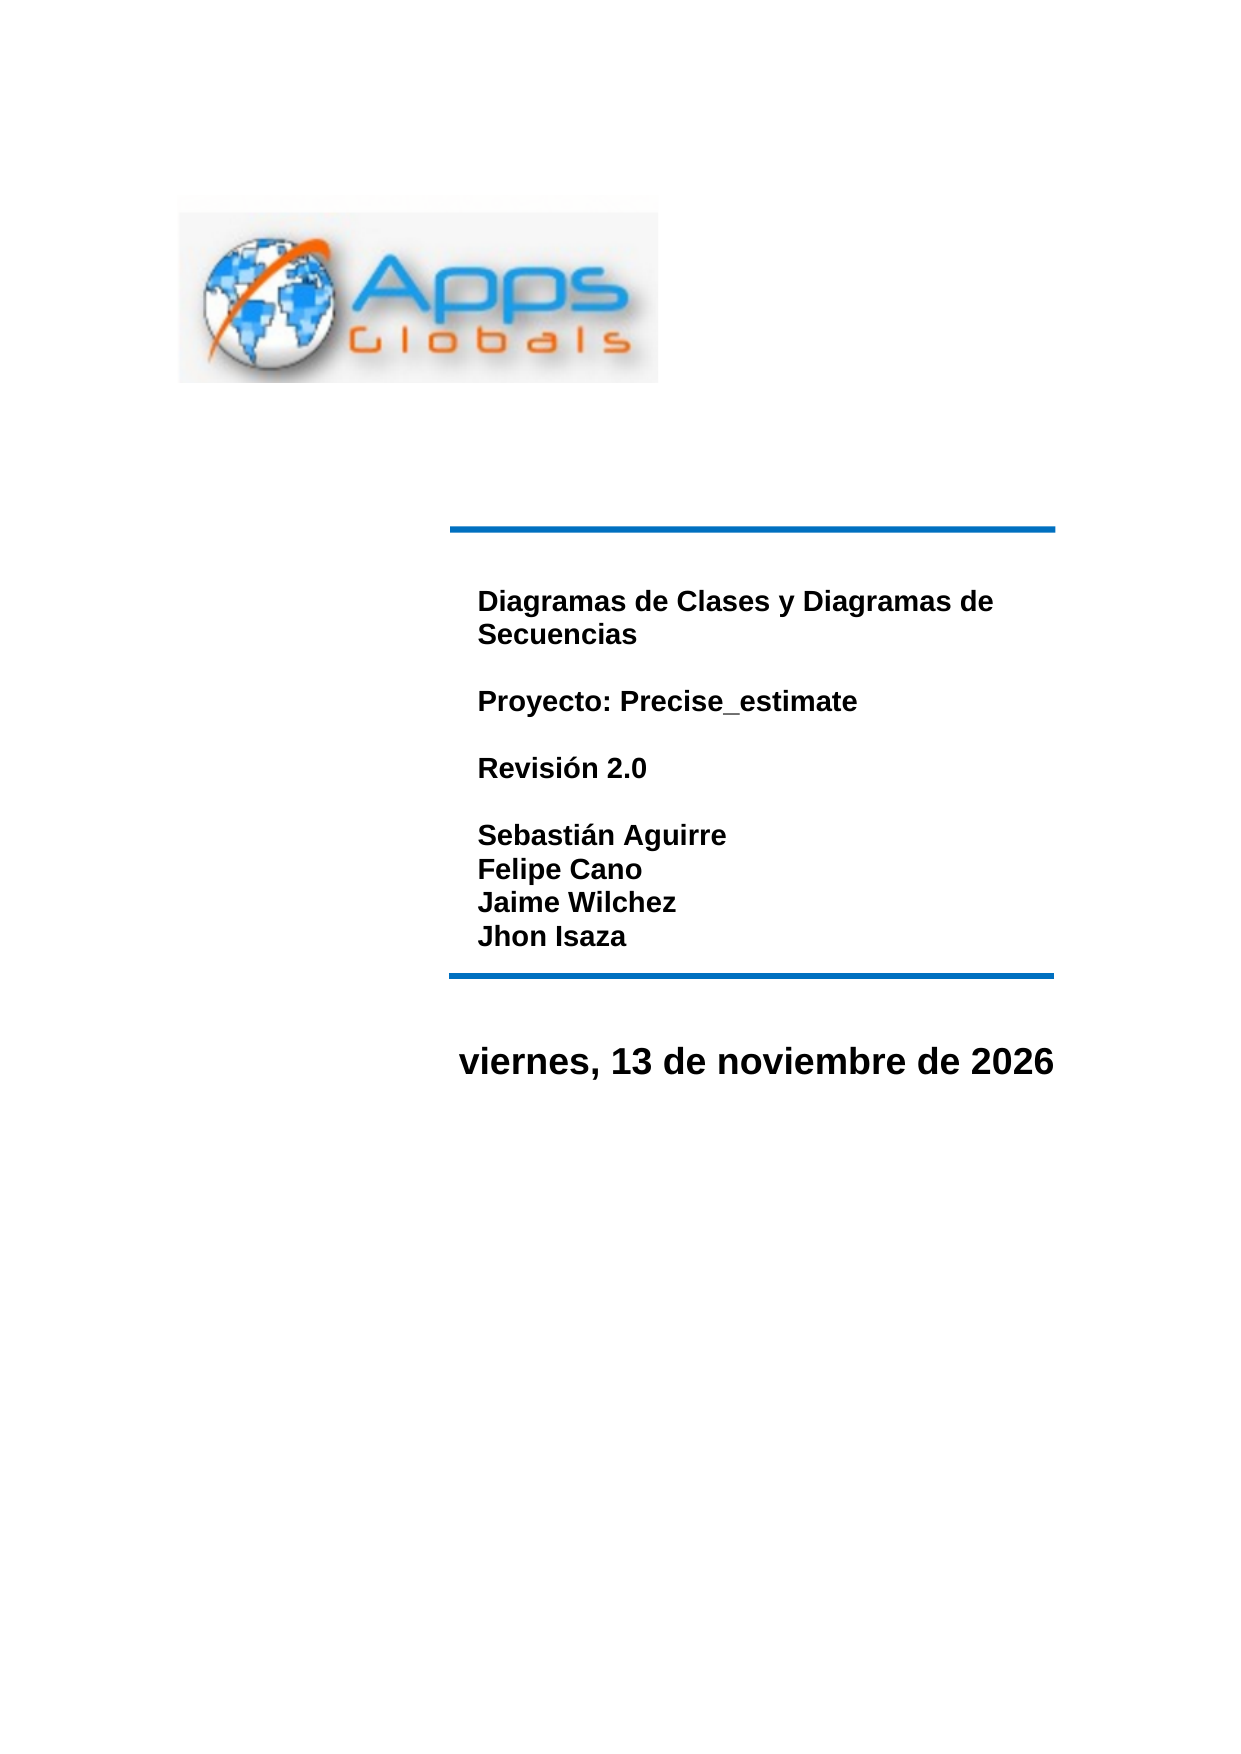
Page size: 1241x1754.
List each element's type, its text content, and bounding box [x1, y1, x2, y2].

text Revisión 2.0 [477, 751, 1063, 785]
text Diagramas de Clases y Diagramas de Secuencias [477, 584, 1063, 651]
text Sebastián Aguirre [477, 818, 1063, 852]
text Felipe Cano [477, 852, 1063, 886]
text Jaime Wilchez [477, 886, 1063, 919]
text Proyecto: Precise_estimate [477, 684, 1063, 718]
text Jhon Isaza [477, 919, 1063, 953]
text sábado, 27 de mayo de 2017 [458, 1039, 1063, 1082]
picture [177, 195, 659, 383]
